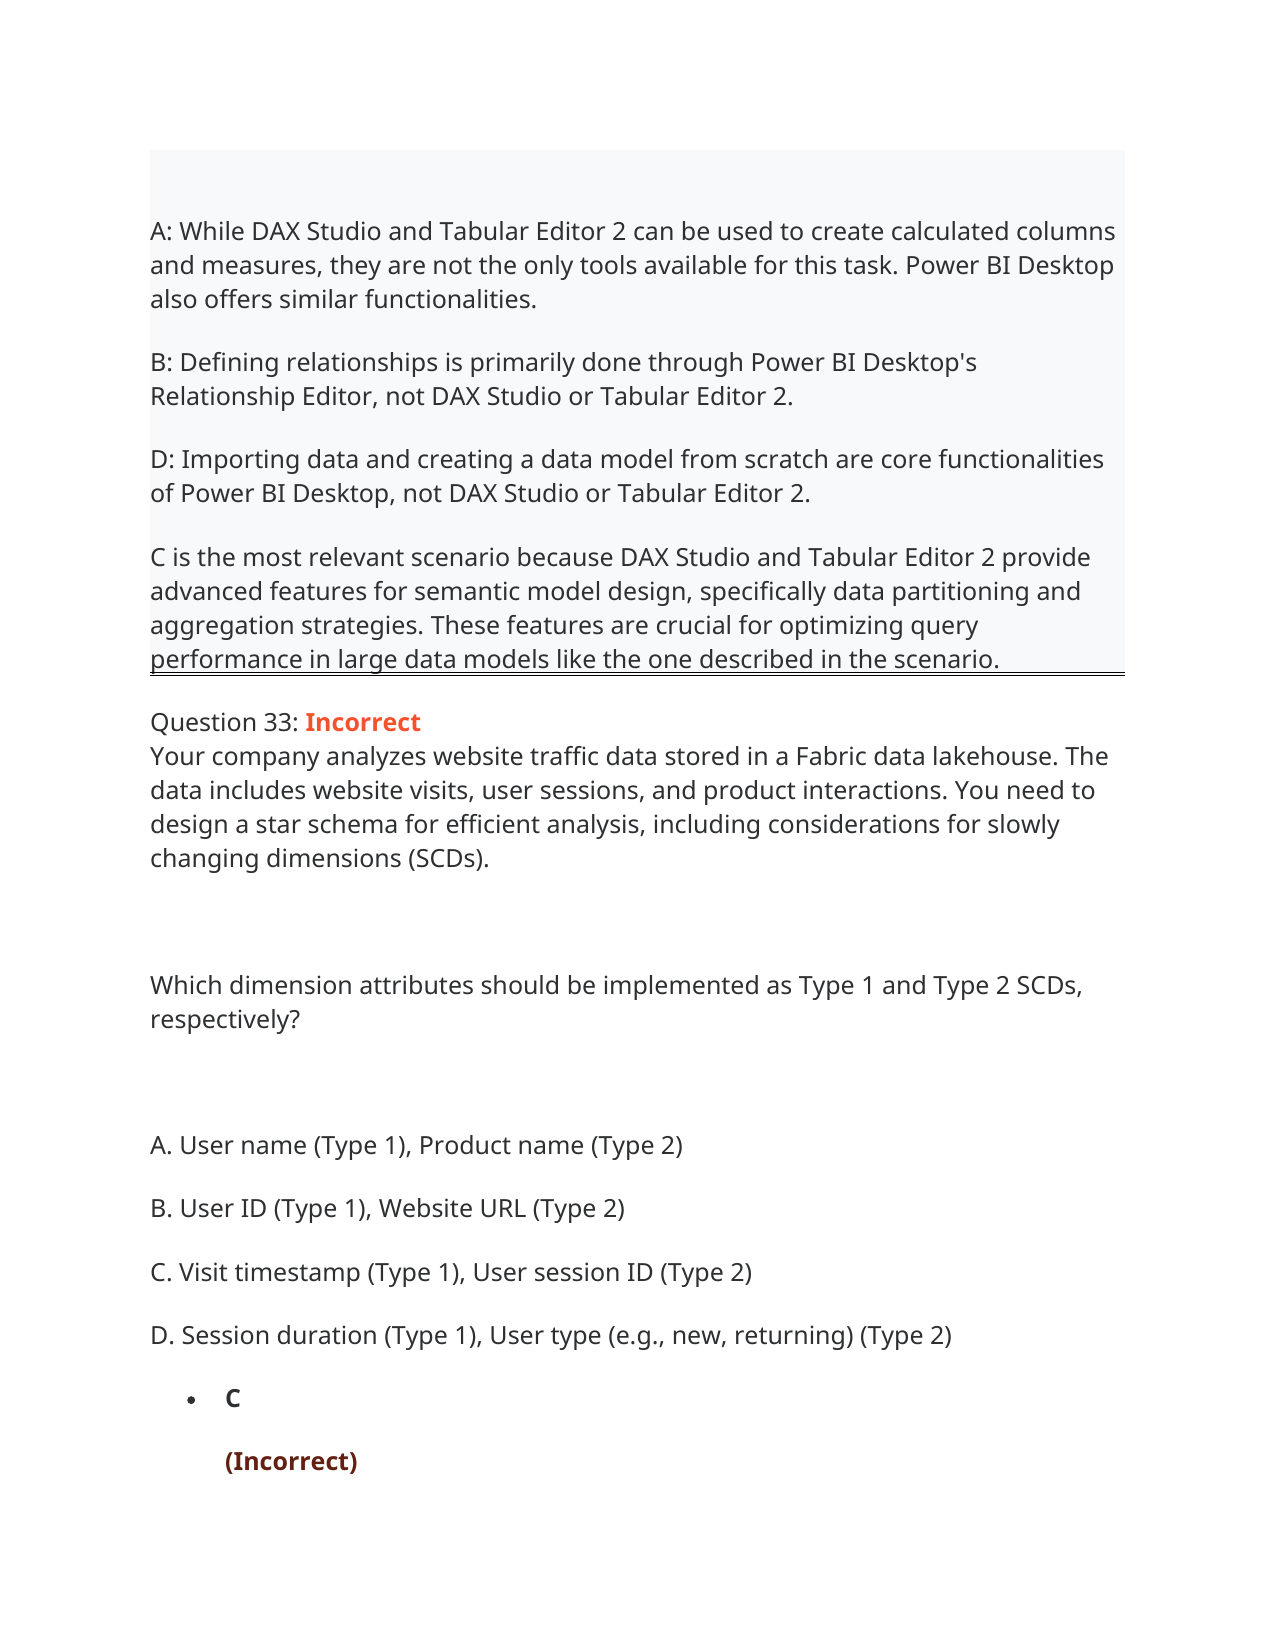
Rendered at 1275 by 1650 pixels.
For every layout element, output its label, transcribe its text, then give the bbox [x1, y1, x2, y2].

text A. User name (Type 1), Product name (Type 2) [150, 1128, 1125, 1162]
text Which dimension attributes should be implemented as Type 1 and Type 2 SCDs, respectively? [150, 967, 1125, 1035]
text B. User ID (Type 1), Website URL (Type 2) [150, 1191, 1125, 1225]
text Your company analyzes website traffic data stored in a Fabric data lakehouse. The data includes website visits, user sessions, and product interactions. You need to design a star schema for efficient analysis, including considerations for slowly changing dimensions (SCDs). [150, 739, 1125, 875]
text A: While DAX Studio and Tabular Editor 2 can be used to create calculated columns and measures, they are not the only tools available for this task. Power BI Desktop also offers similar functionalities. [150, 213, 1125, 315]
text C. Visit timestamp (Type 1), User session ID (Type 2) [150, 1254, 1125, 1288]
text D. Session duration (Type 1), User type (e.g., new, returning) (Type 2) [150, 1317, 1125, 1352]
text D: Importing data and creating a data model from scratch are core functionalities of Power BI Desktop, not DAX Studio or Tabular Editor 2. [150, 442, 1125, 510]
text Question 33: Incorrect [150, 704, 1125, 739]
text C is the most relevant scenario because DAX Studio and Tabular Editor 2 provide advanced features for semantic model design, specifically data partitioning and aggregation strategies. These features are crucial for optimizing query performance in large data models like the one described in the scenario. [150, 539, 1125, 672]
list C [187, 1381, 1125, 1415]
text (Incorrect) [225, 1444, 1125, 1478]
text B: Defining relationships is primarily done through Power BI Desktop's Relationship Editor, not DAX Studio or Tabular Editor 2. [150, 344, 1125, 413]
